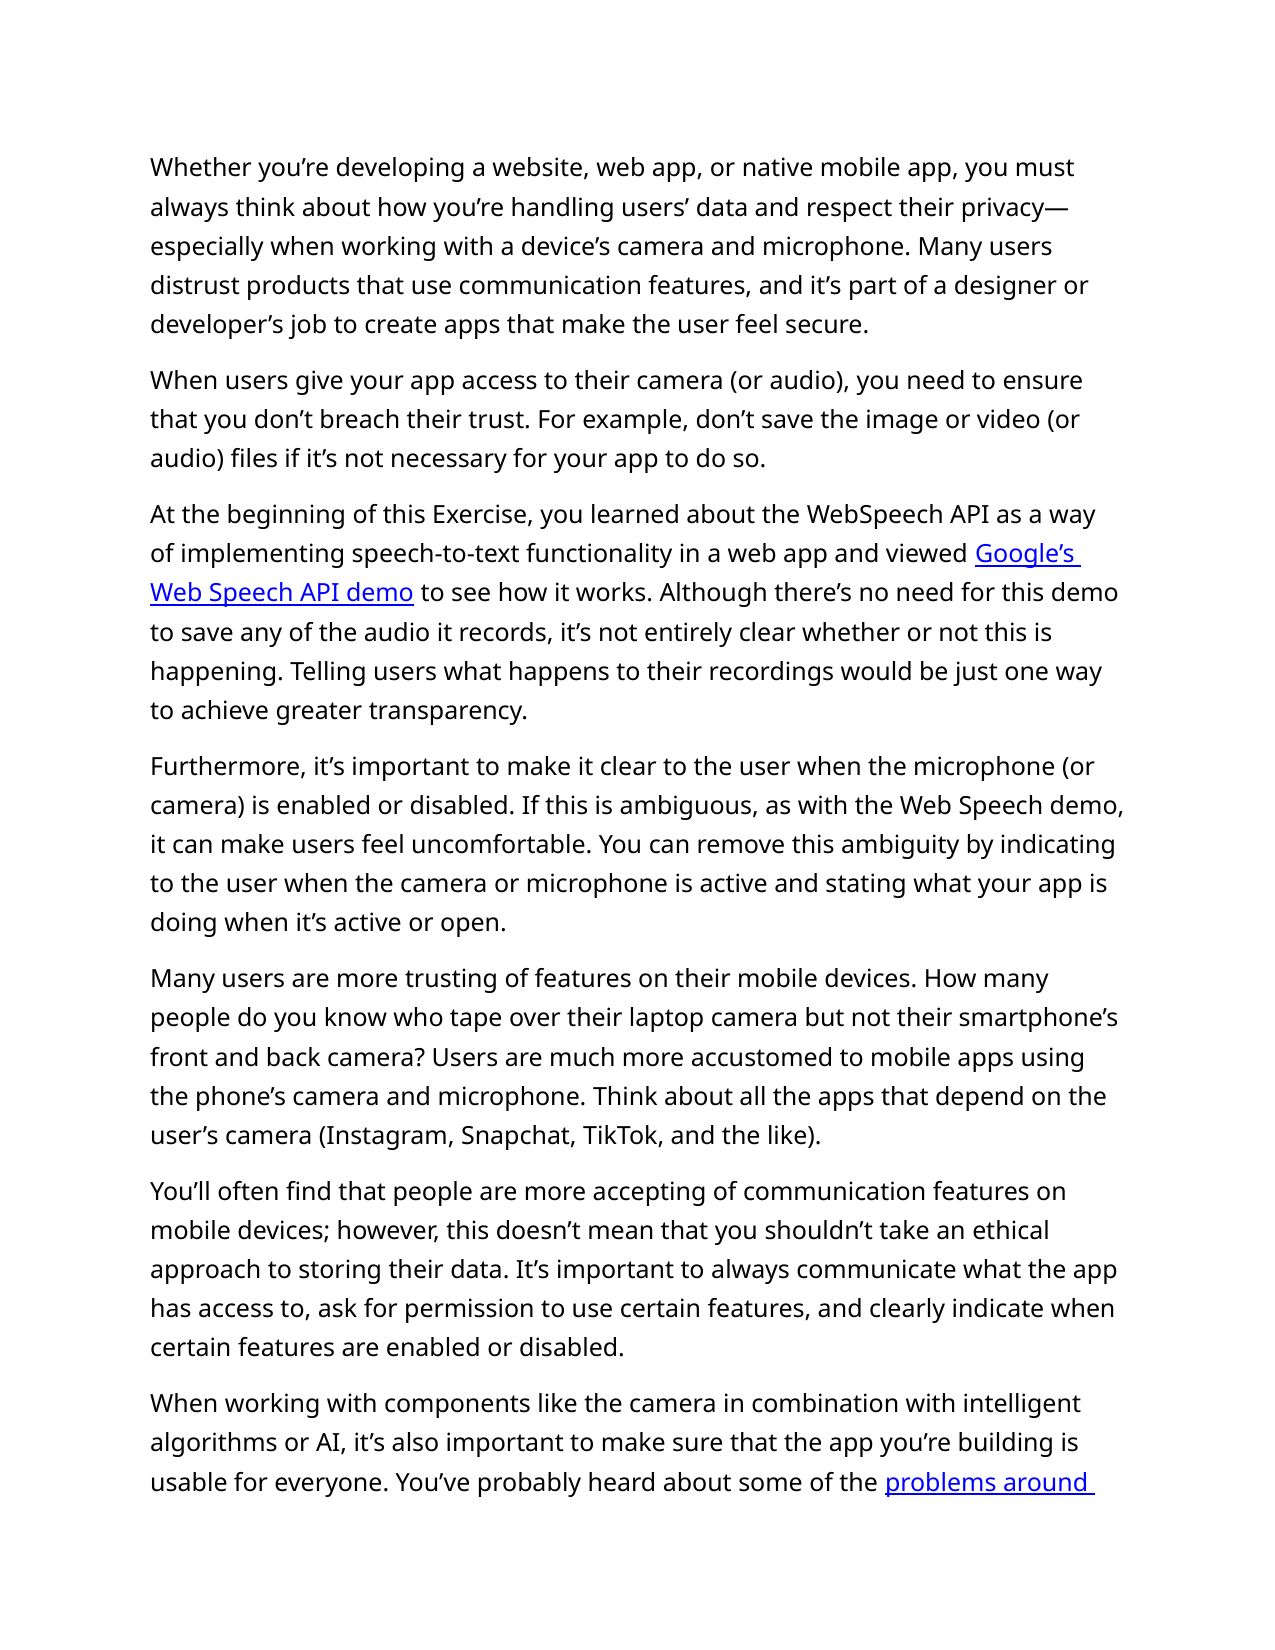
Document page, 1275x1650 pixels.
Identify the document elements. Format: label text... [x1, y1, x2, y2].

text You’ll often find that people are more accepting of communication features on mobile devices; however, this doesn’t mean that you shouldn’t take an ethical approach to storing their data. It’s important to always communicate what the app has access to, ask for permission to use certain features, and clearly indicate when certain features are enabled or disabled. [150, 1173, 1125, 1364]
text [150, 1386, 1125, 1498]
text At the beginning of this Exercise, you learned about the WebSpeech API as a way of implementing speech-to-text functionality in a web app and viewed Google’s Web Speech API demo to see how it works. Although there’s no need for this demo to save any of the audio it records, it’s not entirely clear whether or not this is happening. Telling users what happens to their recordings would be just one way to achieve greater transparency. [150, 497, 1125, 727]
text Furthermore, it’s important to make it clear to the user when the microphone (or camera) is enabled or disabled. If this is ambiguous, as with the Web Speech demo, it can make users feel uncomfortable. You can remove this ambiguity by indicating to the user when the camera or microphone is active and stating what your app is doing when it’s active or open. [150, 748, 1125, 939]
text Many users are more trusting of features on their mobile devices. How many people do you know who tape over their laptop camera but not their smartphone’s front and back camera? Users are much more accustomed to mobile apps using the phone’s camera and microphone. Think about all the apps that depend on the user’s camera (Instagram, Snapchat, TikTok, and the like). [150, 961, 1125, 1152]
text When users give your app access to their camera (or audio), you need to ensure that you don’t breach their trust. For example, don’t save the image or video (or audio) files if it’s not necessary for your app to do so. [150, 362, 1125, 475]
text Whether you’re developing a website, web app, or native mobile app, you must always think about how you’re handling users’ data and respect their privacy—especially when working with a device’s camera and microphone. Many users distrust products that use communication features, and it’s part of a designer or developer’s job to create apps that make the user feel secure. [150, 150, 1125, 341]
